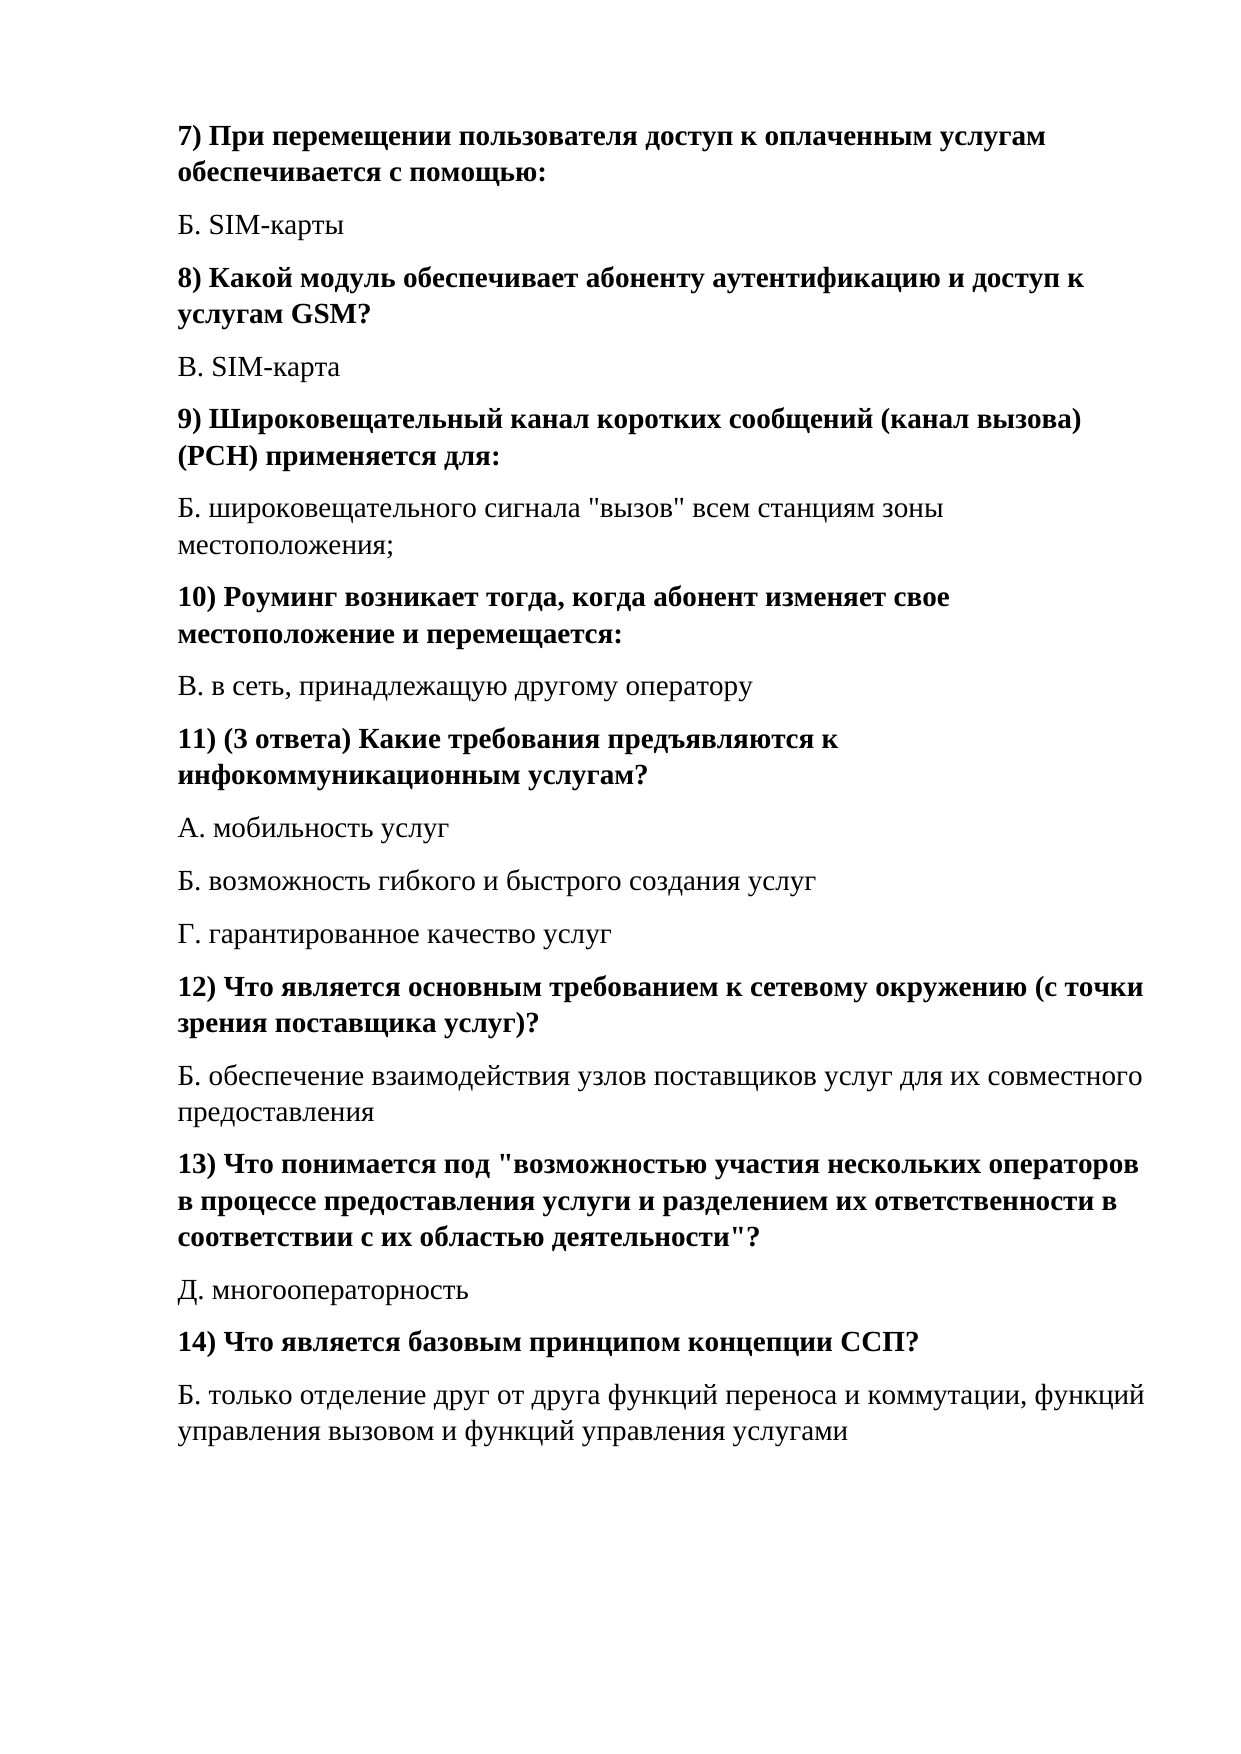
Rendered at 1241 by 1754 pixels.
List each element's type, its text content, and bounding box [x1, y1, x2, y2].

text Г. гарантированное качество услуг [177, 916, 1152, 949]
text 11) (3 ответа) Какие требования предъявляются к инфокоммуникационным услугам? [177, 721, 1152, 791]
text Б. только отделение друг от друга функций переноса и коммутации, функций управления вызовом и функций управления услугами [177, 1377, 1152, 1447]
text 9) Широковещательный канал коротких сообщений (канал вызова) (PCH) применяется для: [177, 402, 1152, 471]
text 8) Какой модуль обеспечивает абоненту аутентификацию и доступ к услугам GSM? [177, 260, 1152, 329]
text Б. широковещательного сигнала "вызов" всем станциям зоны местоположения; [177, 491, 1152, 560]
text 7) При перемещении пользователя доступ к оплаченным услугам обеспечивается с помощью: [177, 118, 1152, 188]
text В. в сеть, принадлежащую другому оператору [177, 668, 1152, 702]
text 10) Роуминг возникает тогда, когда абонент изменяет свое местоположение и перемещается: [177, 579, 1152, 649]
text Б. возможность гибкого и быстрого создания услуг [177, 863, 1152, 897]
text А. мобильность услуг [177, 810, 1152, 844]
text Б. SIM-карты [177, 207, 1152, 241]
text В. SIM-карта [177, 349, 1152, 382]
text Д. многооператорность [177, 1272, 1152, 1305]
text Б. обеспечение взаимодействия узлов поставщиков услуг для их совместного предоставления [177, 1058, 1152, 1127]
text 12) Что является основным требованием к сетевому окружению (с точки зрения поставщика услуг)? [177, 969, 1152, 1038]
text 14) Что является базовым принципом концепции ССП? [177, 1324, 1152, 1358]
text 13) Что понимается под "возможностью участия нескольких операторов в процессе предоставления услуги и разделением их ответственности в соответствии с их областью деятельности"? [177, 1147, 1152, 1252]
